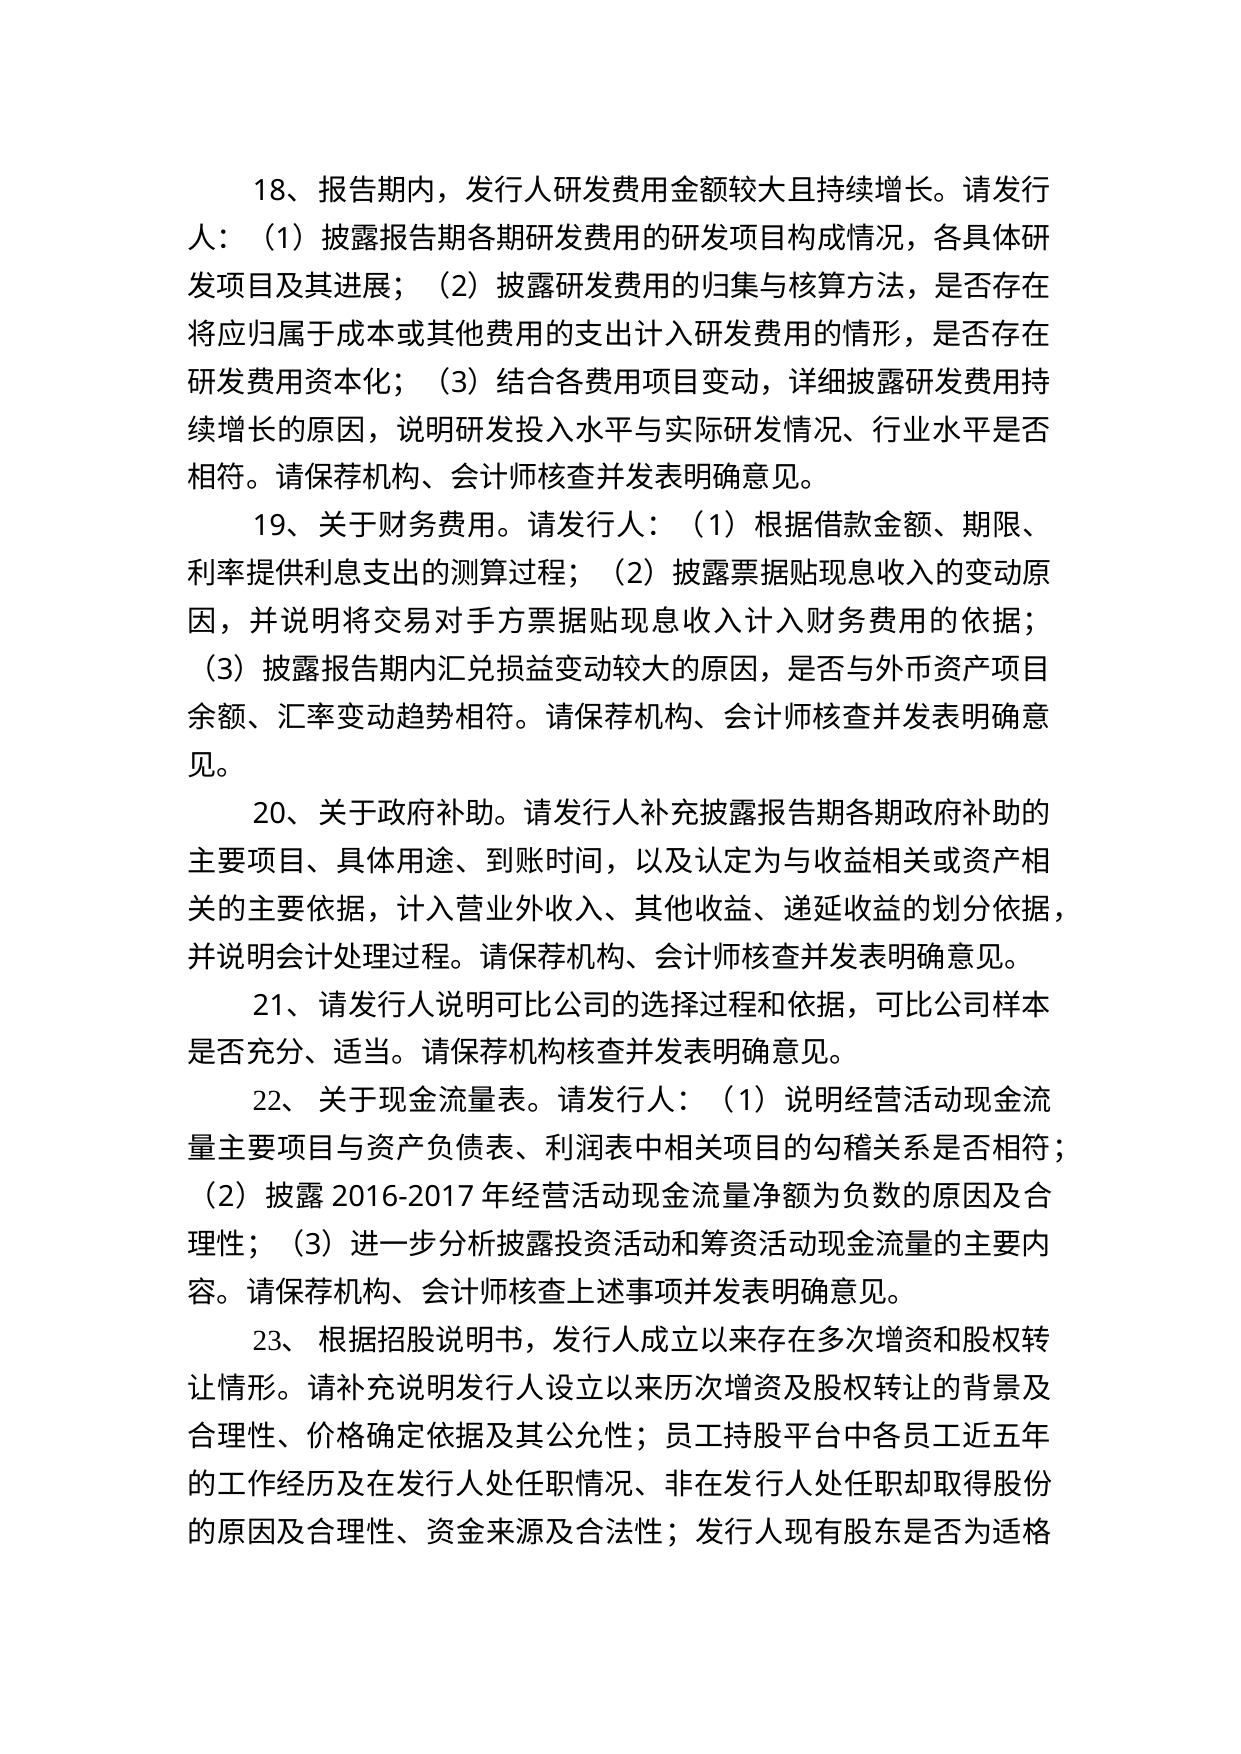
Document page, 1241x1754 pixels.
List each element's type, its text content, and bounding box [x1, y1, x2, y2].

list 关于政府补助。请发行人补充披露报告期各期政府补助的主要项目、具体用途、到账时间，以及认定为与收益相关或资产相关的主要依据，计入营业外收入、其他收益、递延收益的划分依据，并说明会计处理过程。请保荐机构、会计师核查并发表明确意见。 [187, 785, 1053, 977]
list 关于财务费用。请发行人：（1）根据借款金额、期限、利率提供利息支出的测算过程；（2）披露票据贴现息收入的变动原因，并说明将交易对手方票据贴现息收入计入财务费用的依据；（3）披露报告期内汇兑损益变动较大的原因，是否与外币资产项目余额、汇率变动趋势相符。请保荐机构、会计师核查并发表明确意见。 [187, 497, 1053, 785]
list 请发行人说明可比公司的选择过程和依据，可比公司样本是否充分、适当。请保荐机构核查并发表明确意见。 [187, 977, 1053, 1072]
list 报告期内，发行人研发费用金额较大且持续增长。请发行人：（1）披露报告期各期研发费用的研发项目构成情况，各具体研发项目及其进展；（2）披露研发费用的归集与核算方法，是否存在将应归属于成本或其他费用的支出计入研发费用的情形，是否存在研发费用资本化；（3）结合各费用项目变动，详细披露研发费用持续增长的原因，说明研发投入水平与实际研发情况、行业水平是否相符。请保荐机构、会计师核查并发表明确意见。 [187, 162, 1053, 497]
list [187, 1312, 1053, 1552]
list 关于现金流量表。请发行人：（1）说明经营活动现金流量主要项目与资产负债表、利润表中相关项目的勾稽关系是否相符；（2）披露2016-2017年经营活动现金流量净额为负数的原因及合理性；（3）进一步分析披露投资活动和筹资活动现金流量的主要内容。请保荐机构、会计师核查上述事项并发表明确意见。 [187, 1072, 1053, 1312]
